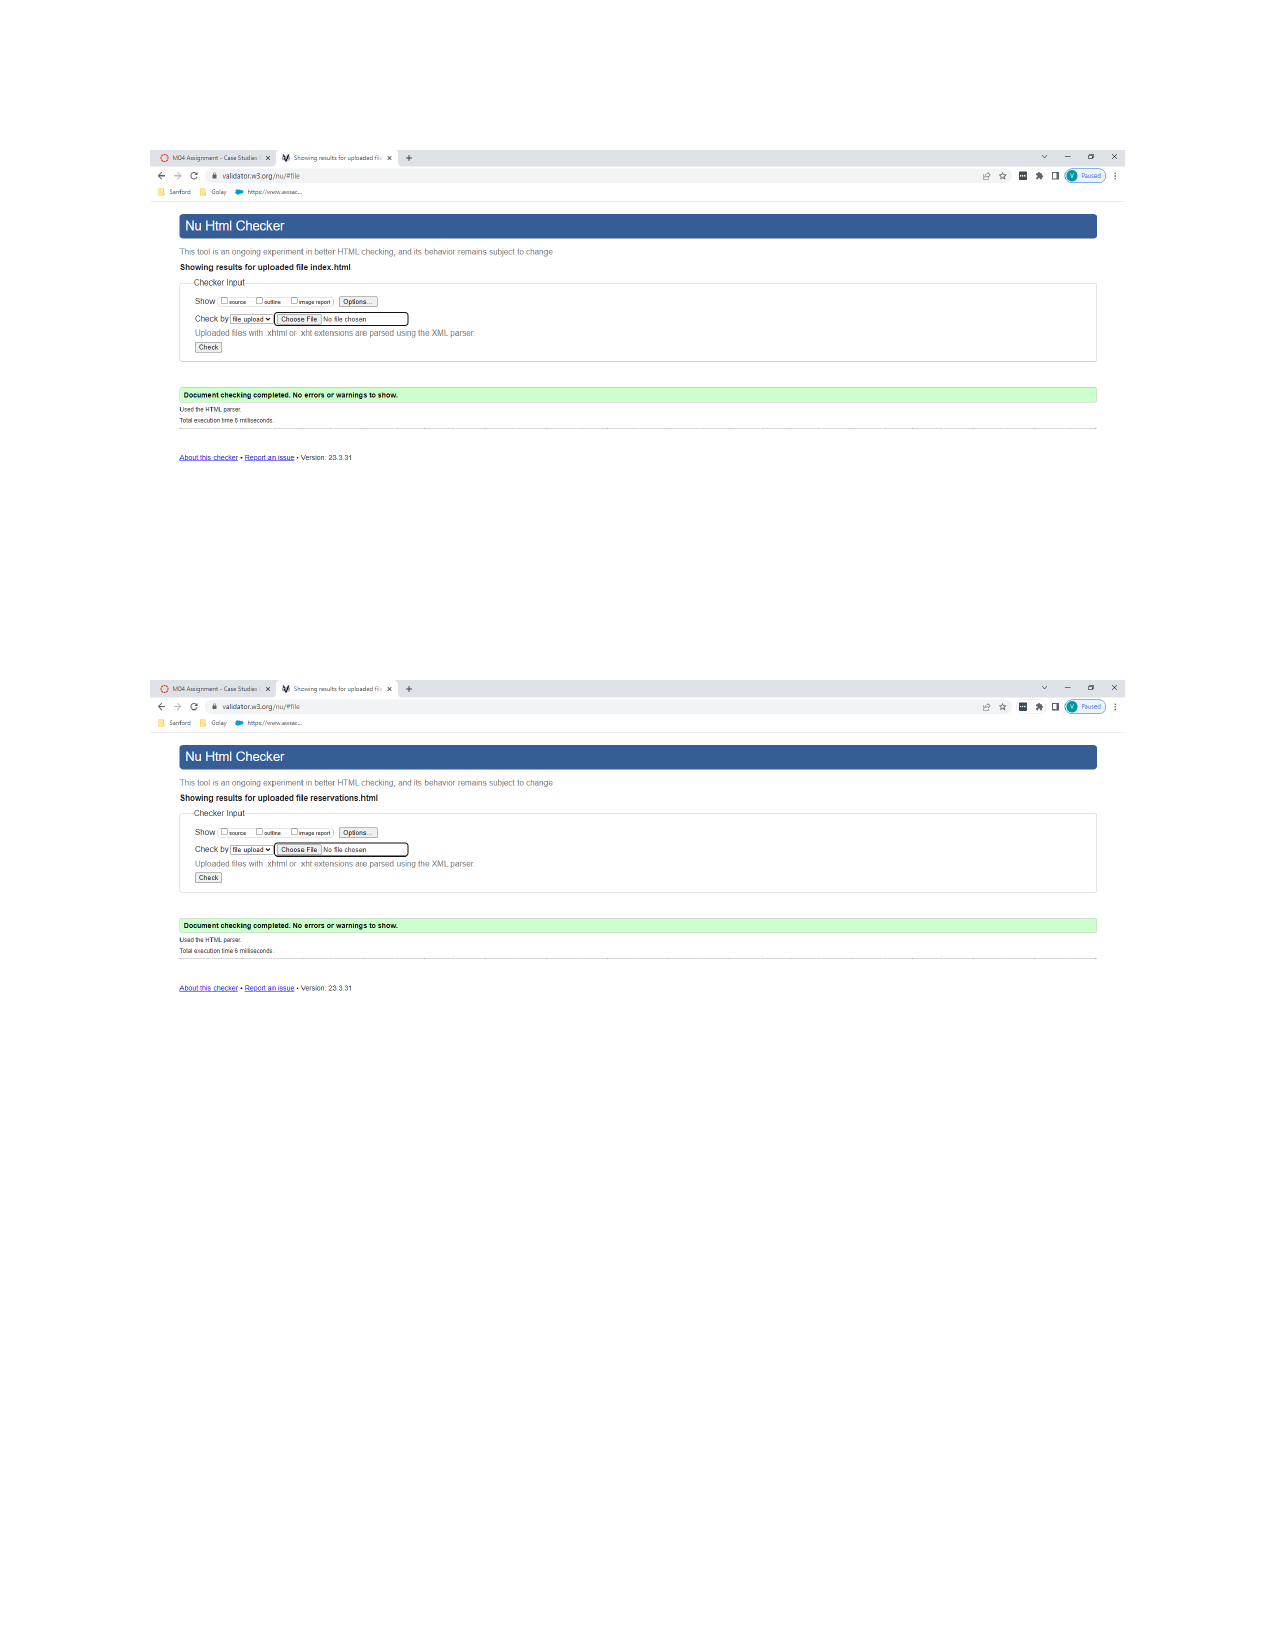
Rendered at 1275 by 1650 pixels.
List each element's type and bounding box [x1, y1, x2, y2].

picture [150, 150, 1125, 679]
picture [150, 680, 1125, 1209]
